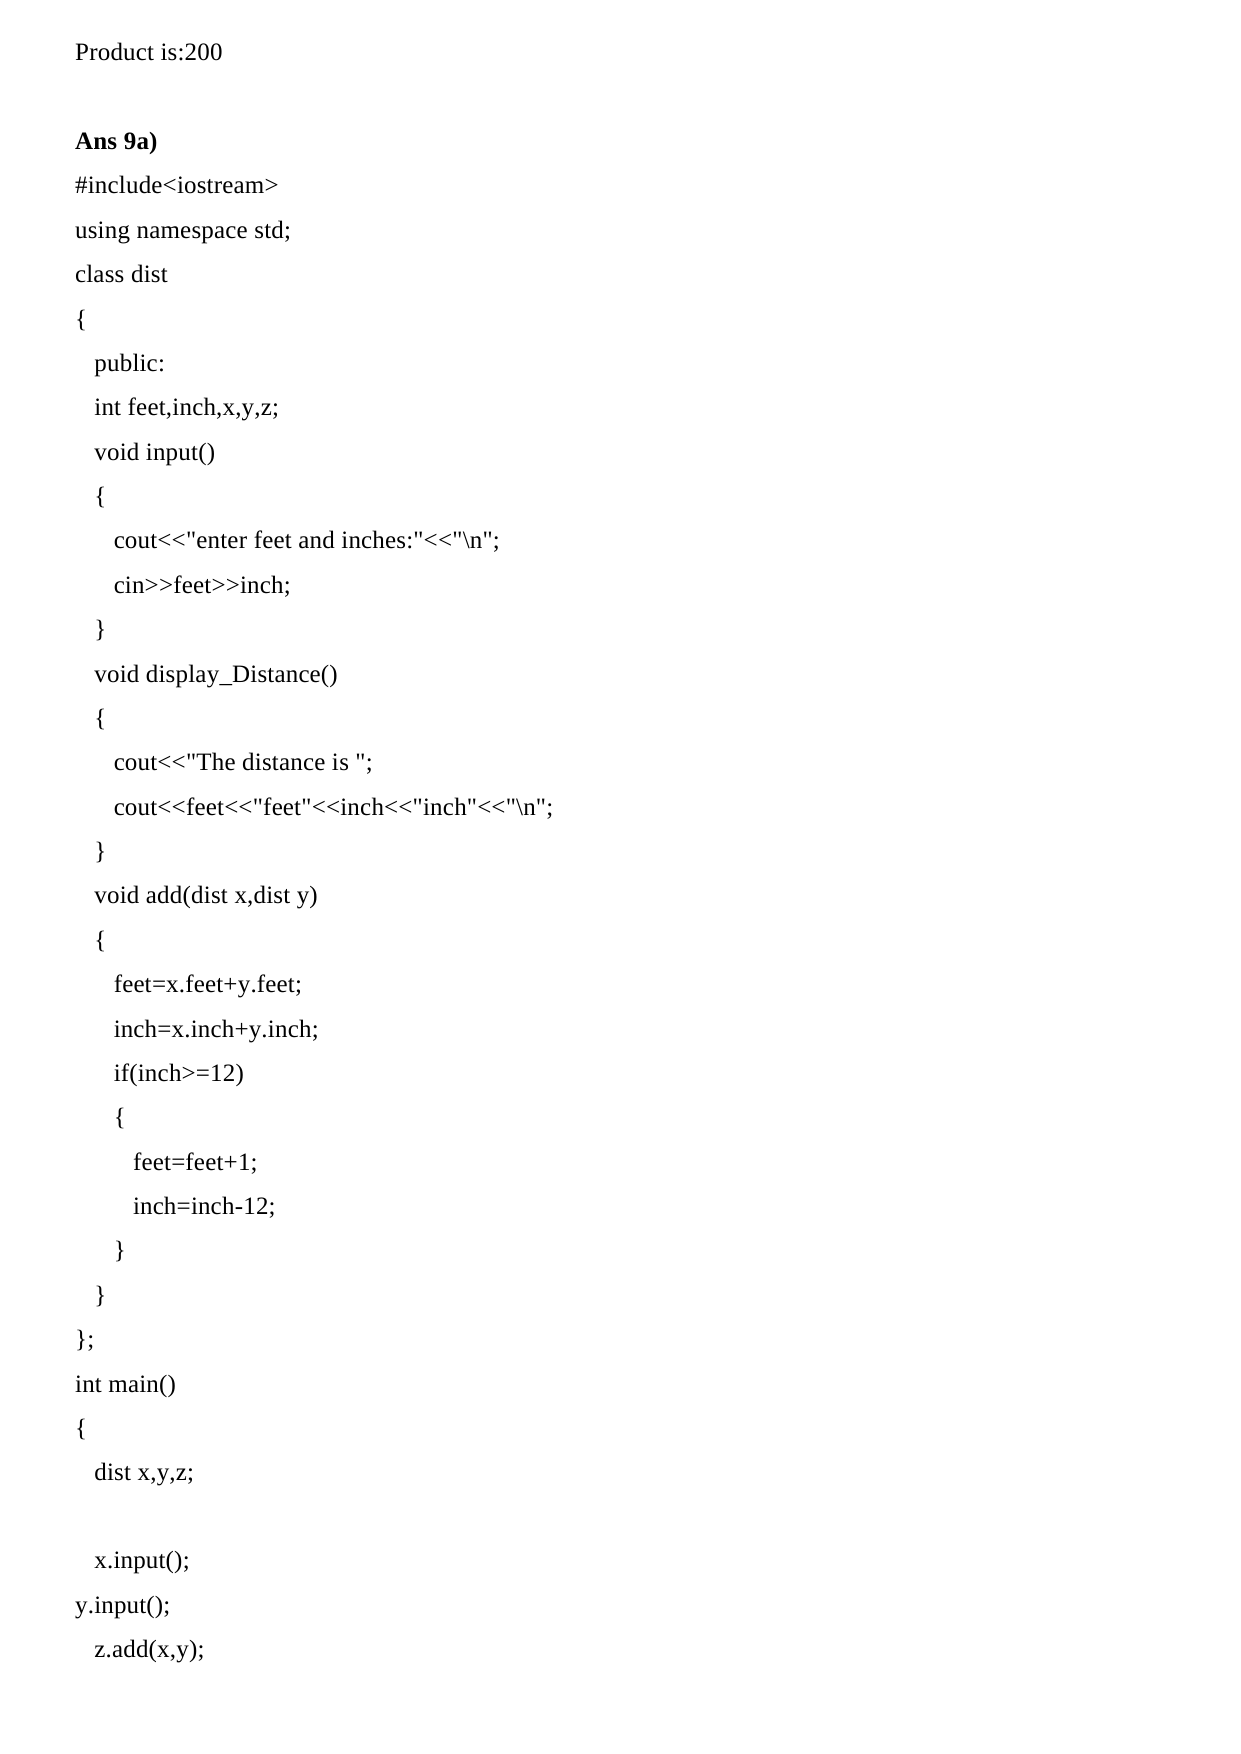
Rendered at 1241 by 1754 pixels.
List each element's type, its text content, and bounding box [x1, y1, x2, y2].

text void add(dist x,dist y) [75, 881, 1165, 909]
text class dist [75, 259, 1165, 288]
text void display_Distance() [75, 659, 1165, 687]
text { [75, 481, 1165, 510]
text } [75, 1280, 1165, 1309]
text cout<<feet<<"feet"<<inch<<"inch"<<"\n"; [75, 792, 1165, 821]
text } [75, 614, 1165, 643]
text if(inch>=12) [75, 1058, 1165, 1087]
text dist x,y,z; [75, 1457, 1165, 1486]
text int feet,inch,x,y,z; [75, 392, 1165, 421]
text cin>>feet>>inch; [75, 570, 1165, 599]
text z.add(x,y); [75, 1634, 1165, 1663]
text feet=feet+1; [75, 1147, 1165, 1176]
text void input() [75, 437, 1165, 466]
text y.input(); [75, 1590, 1165, 1619]
text using namespace std; [75, 215, 1165, 244]
text cout<<"The distance is "; [75, 747, 1165, 776]
text { [75, 1413, 1165, 1442]
text cout<<"enter feet and inches:"<<"\n"; [75, 526, 1165, 554]
text Ans 9a) [75, 126, 1165, 155]
text int main() [75, 1369, 1165, 1397]
text x.input(); [75, 1546, 1165, 1574]
text public: [75, 348, 1165, 377]
text } [75, 1236, 1165, 1264]
text { [75, 304, 1165, 332]
text feet=x.feet+y.feet; [75, 969, 1165, 998]
text Product is:200 [75, 37, 1165, 66]
text } [75, 836, 1165, 865]
text { [75, 1102, 1165, 1131]
text inch=inch-12; [75, 1191, 1165, 1220]
text }; [75, 1324, 1165, 1353]
text { [75, 703, 1165, 732]
text #include<iostream> [75, 171, 1165, 199]
text { [75, 925, 1165, 954]
text inch=x.inch+y.inch; [75, 1014, 1165, 1042]
